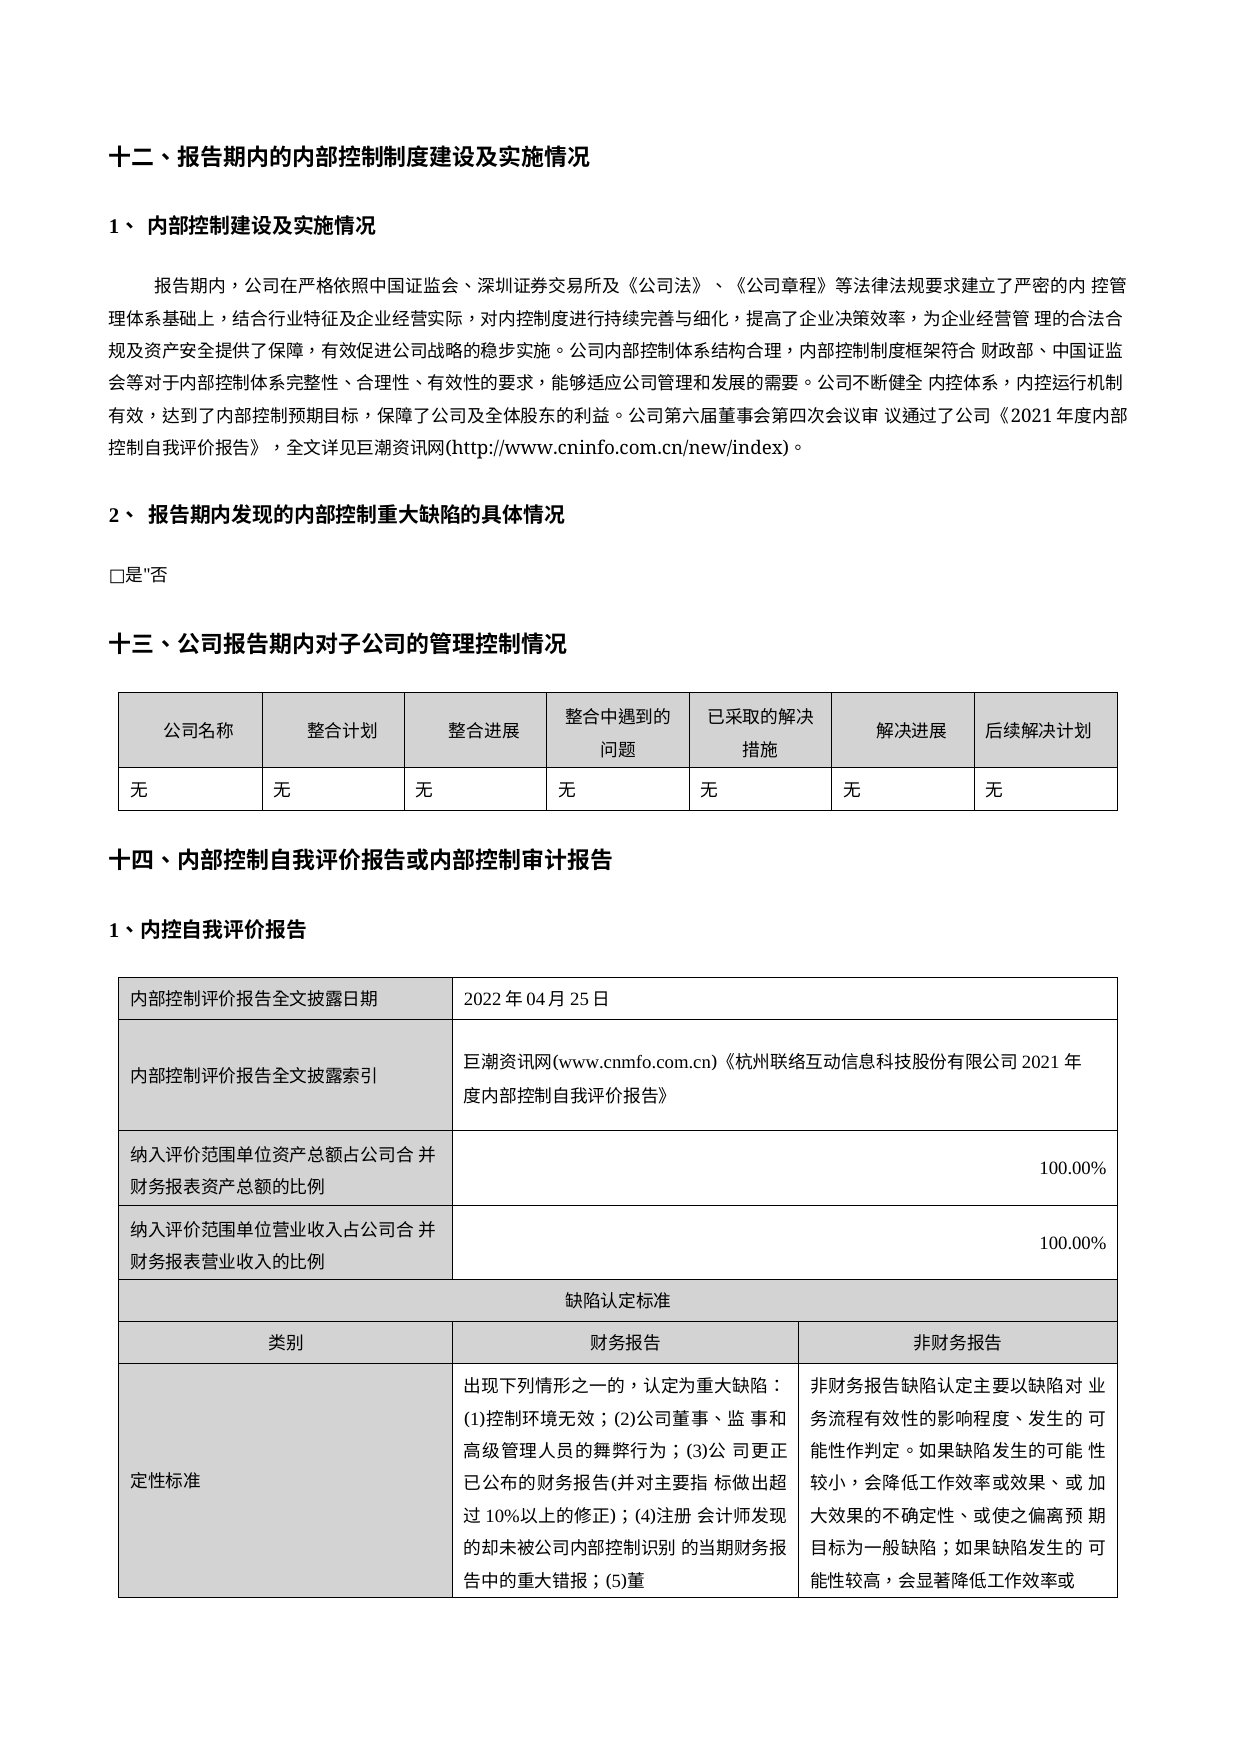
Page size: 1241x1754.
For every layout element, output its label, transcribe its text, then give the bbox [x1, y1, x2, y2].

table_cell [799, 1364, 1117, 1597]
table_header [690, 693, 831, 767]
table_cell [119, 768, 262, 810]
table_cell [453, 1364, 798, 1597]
subtitle 1、 内部控制建设及实施情况 [109, 211, 1128, 240]
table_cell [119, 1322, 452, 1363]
text 报告期内，公司在严格依照中国证监会、深圳证券交易所及《公司法》、《公司章程》等法律法规要求建立了严密的内 控管理体系基础上，结合行业特征及企业经营实际，对内控制度进行持续完善与细化，提高了企业决策效率，为企业经营管 理的合法合规及资产安全提供了保障，有效促进公司战略的稳步实施。公司内部控制体系结构合理，内部控制制度框架符合 财政部、中国证监会等对于内部控制体系完整性、合理性、有效性的要求，能够适应公司管理和发展的需要。公司不断健全 内控体系，内控运行机制有效，达到了内部控制预期目标，保障了公司及全体股东的利益。公司第六届董事会第四次会议审 议通过了公司《2021年度内部控制自我评价报告》，全文详见巨潮资讯网(http://www.cninfo.com.cn/new/index)。 [109, 267, 1128, 461]
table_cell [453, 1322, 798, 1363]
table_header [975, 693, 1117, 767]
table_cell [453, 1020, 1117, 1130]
subtitle 十四、内部控制自我评价报告或内部控制审计报告 [109, 844, 1128, 875]
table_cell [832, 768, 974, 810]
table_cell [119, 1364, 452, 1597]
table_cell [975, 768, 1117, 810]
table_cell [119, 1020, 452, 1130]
text □是"否 [109, 556, 1128, 588]
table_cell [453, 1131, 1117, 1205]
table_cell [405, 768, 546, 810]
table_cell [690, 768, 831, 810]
subtitle 十三、公司报告期内对子公司的管理控制情况 [109, 628, 1128, 659]
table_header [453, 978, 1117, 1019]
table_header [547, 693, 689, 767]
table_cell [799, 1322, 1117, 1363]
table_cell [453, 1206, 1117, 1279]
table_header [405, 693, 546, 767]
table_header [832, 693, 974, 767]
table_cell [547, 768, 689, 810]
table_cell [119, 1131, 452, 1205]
subtitle 2、 报告期内发现的内部控制重大缺陷的具体情况 [109, 500, 1128, 529]
subtitle 1、内控自我评价报告 [109, 915, 1128, 943]
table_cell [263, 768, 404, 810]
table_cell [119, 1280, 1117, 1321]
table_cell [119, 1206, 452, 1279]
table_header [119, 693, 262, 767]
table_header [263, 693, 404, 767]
subtitle 十二、报告期内的内部控制制度建设及实施情况 [109, 141, 1128, 172]
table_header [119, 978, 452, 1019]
